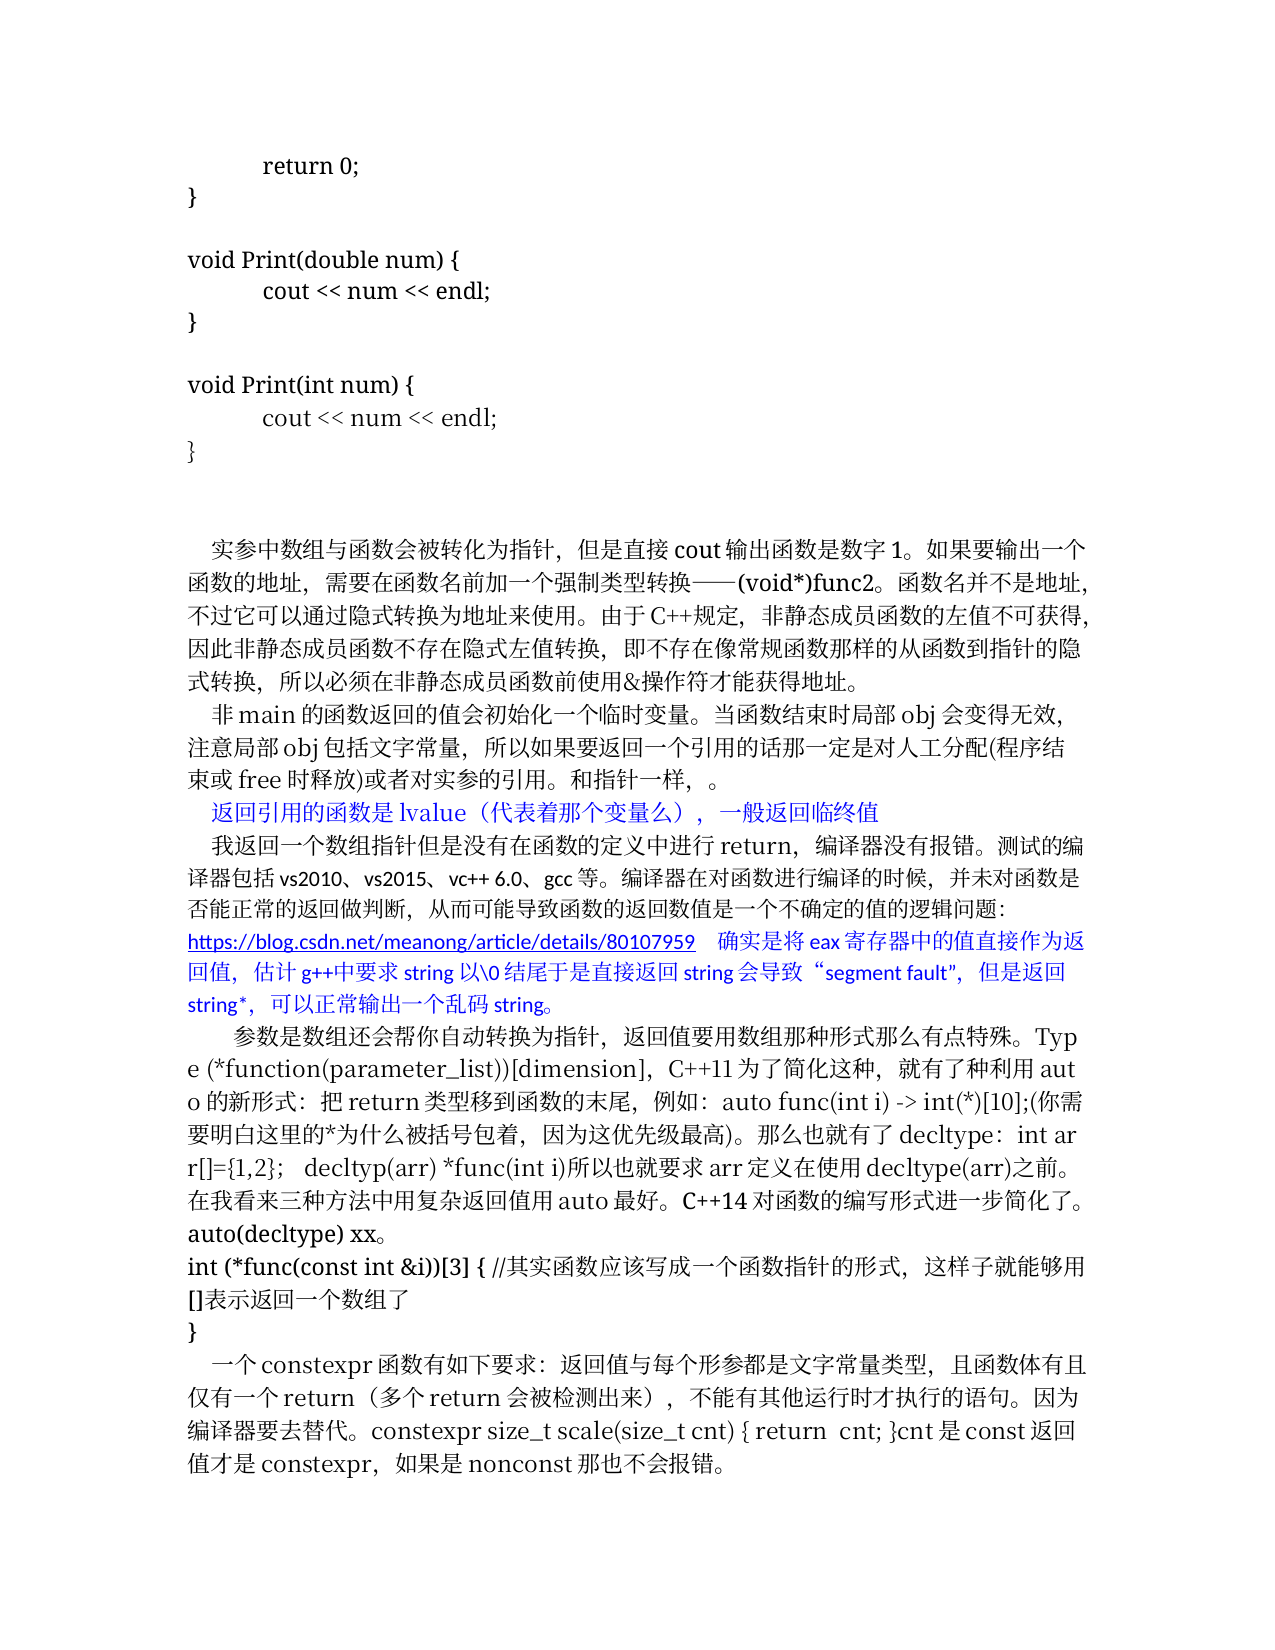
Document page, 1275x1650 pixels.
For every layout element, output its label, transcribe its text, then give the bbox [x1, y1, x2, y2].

text 我返回一个数组指针但是没有在函数的定义中进行return，编译器没有报错。测试的编译器包括vs2010、vs2015、vc++ 6.0、gcc等。编译器在对函数进行编译的时候，并未对函数是否能正常的返回做判断，从而可能导致函数的返回数值是一个不确定的值的逻辑问题：https://blog.csdn.net/meanong/article/details/80107959 确实是将eax寄存器中的值直接作为返回值，估计g++中要求string以\0结尾于是直接返回string会导致“segment fault”，但是返回string*，可以正常输出一个乱码string。 [187, 828, 1087, 1018]
text cout << num << endl; [187, 400, 1087, 433]
text } [187, 433, 1087, 466]
text 实参中数组与函数会被转化为指针，但是直接cout输出函数是数字1。如果要输出一个函数的地址，需要在函数名前加一个强制类型转换——(void*)func2。函数名并不是地址，不过它可以通过隐式转换为地址来使用。由于C++规定，非静态成员函数的左值不可获得，因此非静态成员函数不存在隐式左值转换，即不存在像常规函数那样的从函数到指针的隐式转换，所以必须在非静态成员函数前使用&操作符才能获得地址。 [187, 532, 1087, 697]
text return 0; [187, 150, 1087, 181]
text 非main的函数返回的值会初始化一个临时变量。当函数结束时局部obj会变得无效，注意局部obj包括文字常量，所以如果要返回一个引用的话那一定是对人工分配(程序结束或free时释放)或者对实参的引用。和指针一样，。 [187, 697, 1087, 795]
text } [187, 181, 1087, 212]
text 一个constexpr函数有如下要求：返回值与每个形参都是文字常量类型，且函数体有且仅有一个return（多个return会被检测出来），不能有其他运行时才执行的语句。因为编译器要去替代。constexpr size_t scale(size_t cnt) { return cnt; }cnt是const返回值才是constexpr，如果是nonconst那也不会报错。 [187, 1347, 1087, 1478]
text } [187, 306, 1087, 337]
text } [187, 1316, 1087, 1347]
text void Print(int num) { [187, 369, 1087, 400]
text void Print(double num) { [187, 244, 1087, 275]
text int (*func(const int &i))[3] { //其实函数应该写成一个函数指针的形式，这样子就能够用[]表示返回一个数组了 [187, 1249, 1087, 1316]
text 返回引用的函数是lvalue（代表着那个变量么），一般返回临终值 [187, 795, 1087, 828]
text cout << num << endl; [187, 275, 1087, 306]
